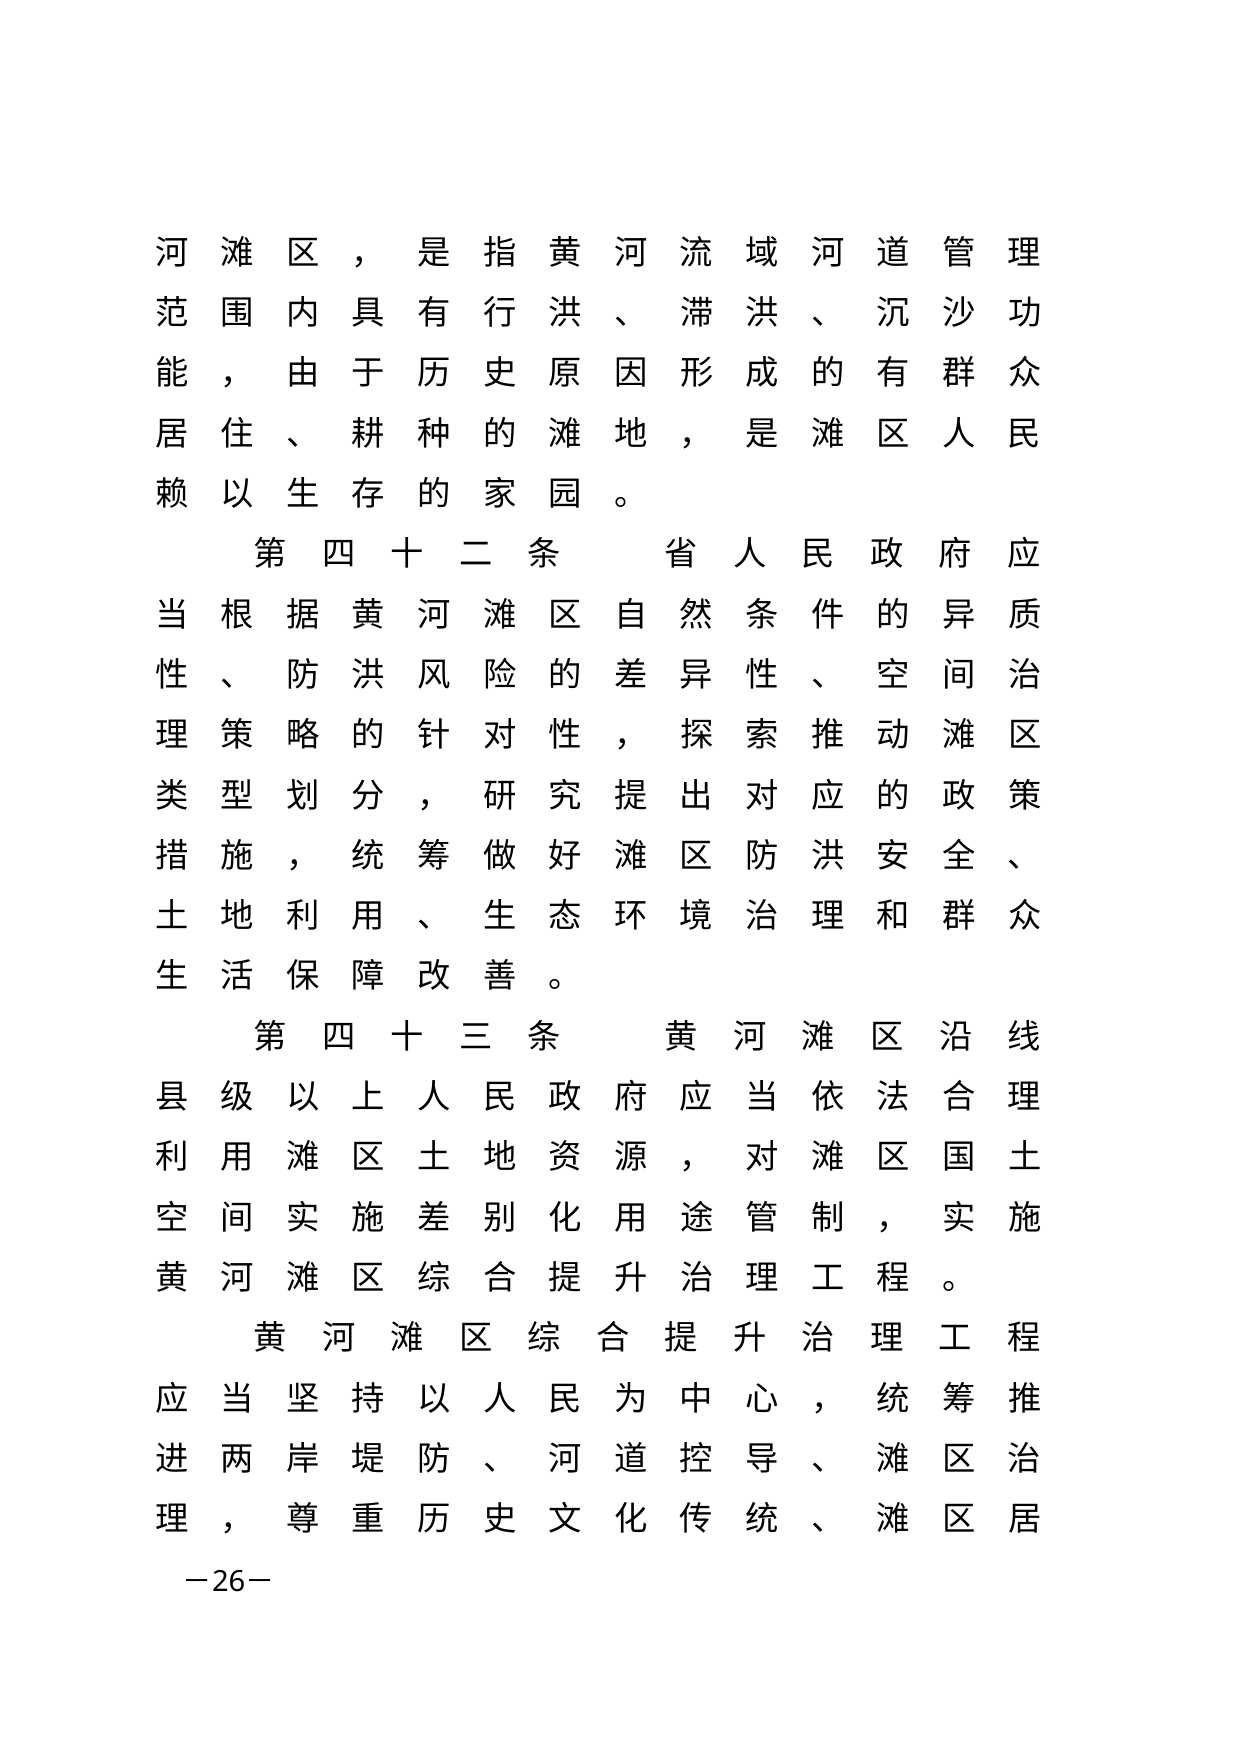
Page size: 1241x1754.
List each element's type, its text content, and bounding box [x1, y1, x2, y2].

text 第四十一条 本办法所称黄河滩区，是指黄河流域河道管理范围内具有行洪、滞洪、沉沙功能，由于历史原因形成的有群众居住、耕种的滩地，是滩区人民赖以生存的家园。 [155, 219, 1073, 521]
text 黄河滩区综合提升治理工程应当坚持以人民为中心，统筹推进两岸堤防、河道控导、滩区治理，尊重历史文化传统、滩区居民意愿，因地制宜，精准施策，建设长久安澜、生态优美、安居乐业的美丽滩区。 [155, 1305, 1073, 1546]
text 第四十二条 省人民政府应当根据黄河滩区自然条件的异质性、防洪风险的差异性、空间治理策略的针对性，探索推动滩区类型划分，研究提出对应的政策措施，统筹做好滩区防洪安全、土地利用、生态环境治理和群众生活保障改善。 [155, 521, 1073, 1003]
text 第四十三条 黄河滩区沿线县级以上人民政府应当依法合理利用滩区土地资源，对滩区国土空间实施差别化用途管制，实施黄河滩区综合提升治理工程。 [155, 1003, 1073, 1305]
